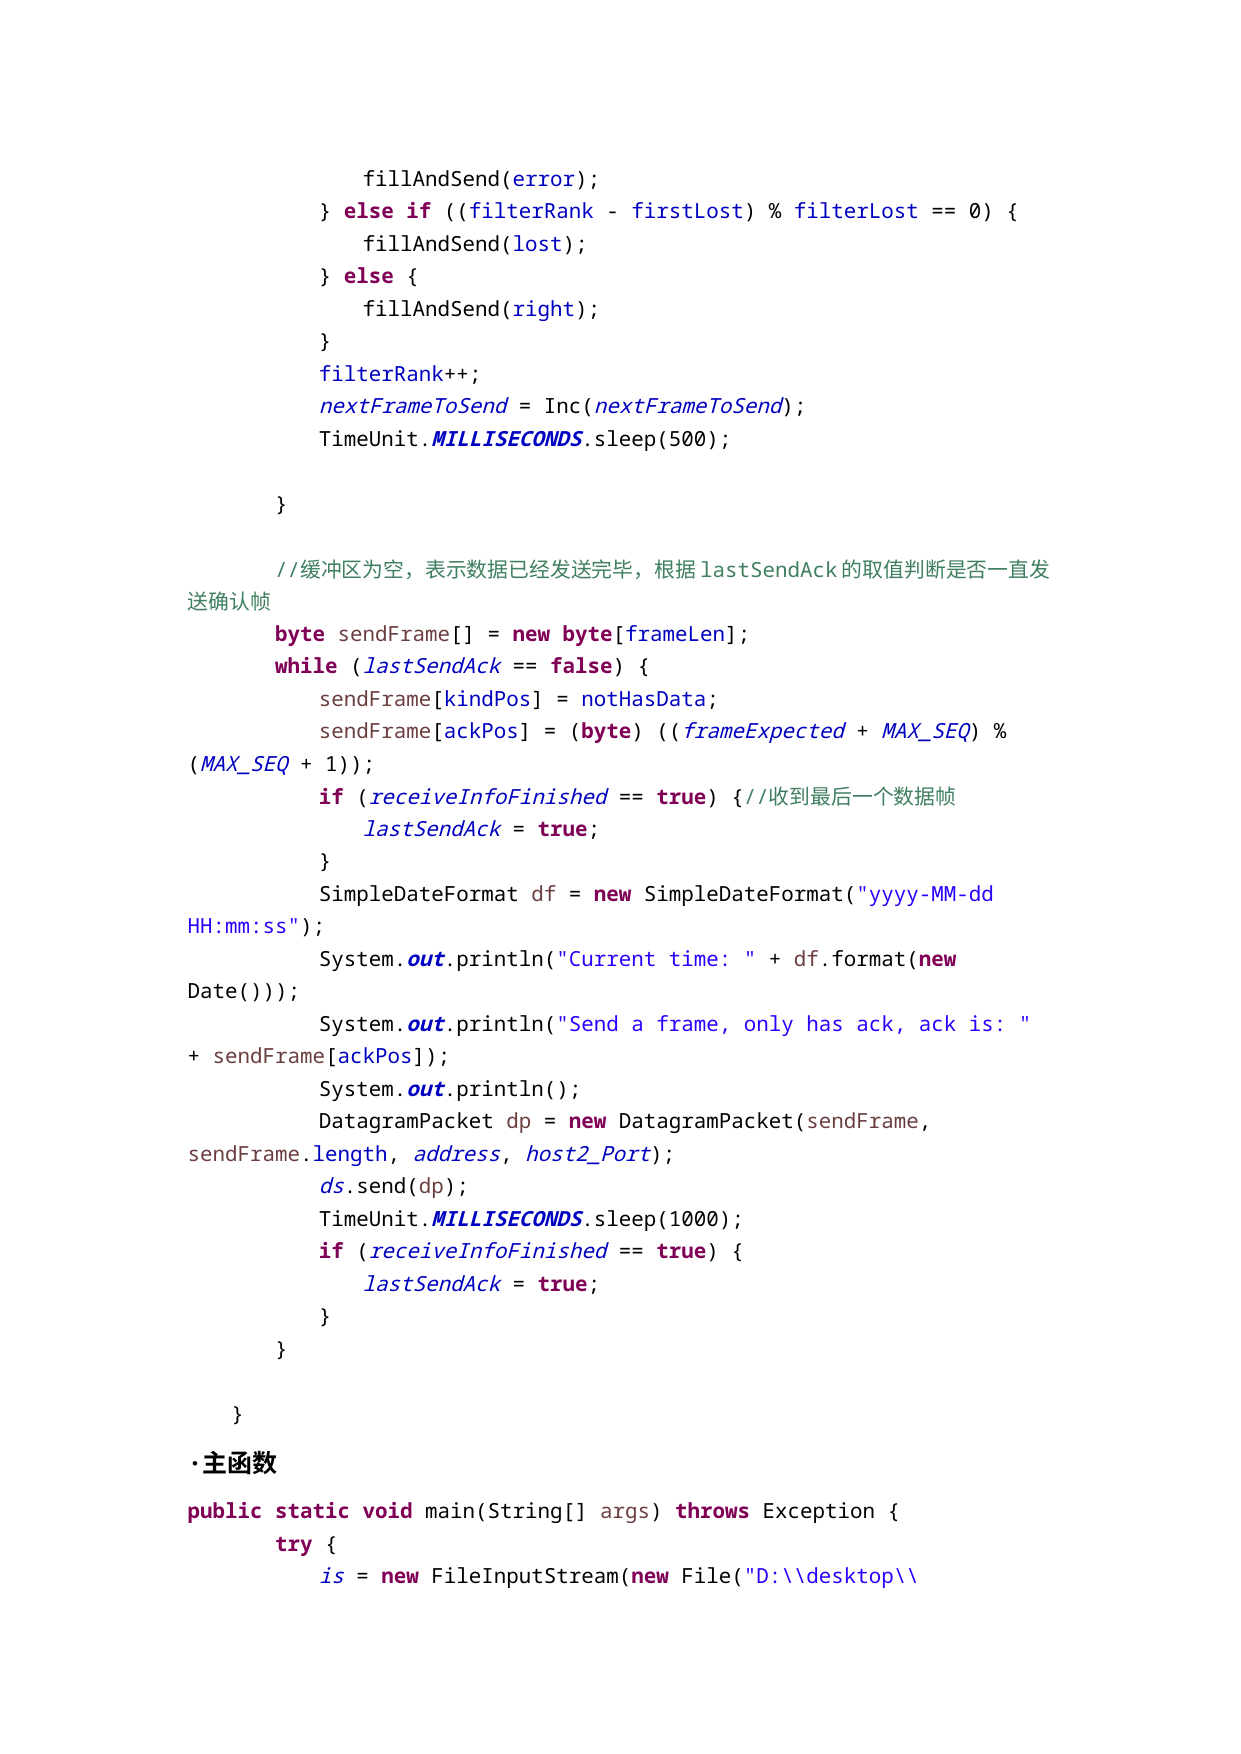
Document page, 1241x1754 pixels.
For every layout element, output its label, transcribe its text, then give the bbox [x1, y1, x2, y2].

text sendFrame[ackPos] = (byte) ((frameExpected + MAX_SEQ) % (MAX_SEQ + 1)); [187, 714, 1053, 779]
text System.out.println("Current time: " + df.format(new Date())); [187, 942, 1053, 1007]
list } [187, 1397, 1053, 1429]
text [187, 1559, 1053, 1592]
text System.out.println("Send a frame, only has ack, ack is: " + sendFrame[ackPos]); [187, 1007, 1053, 1072]
text DatagramPacket dp = new DatagramPacket(sendFrame, sendFrame.length, address, host2_Port); [187, 1104, 1053, 1169]
text } [187, 1332, 1053, 1364]
text } else if ((filterRank - firstLost) % filterLost == 0) { [187, 194, 1053, 227]
text public static void main(String[] args) throws Exception { [187, 1494, 1053, 1527]
text System.out.println(); [187, 1072, 1053, 1104]
text sendFrame[kindPos] = notHasData; [187, 682, 1053, 714]
text } [187, 844, 1053, 877]
text lastSendAck = true; [187, 812, 1053, 844]
text byte sendFrame[] = new byte[frameLen]; [187, 617, 1053, 649]
text ds.send(dp); [187, 1169, 1053, 1202]
text fillAndSend(lost); [187, 227, 1053, 259]
text //缓冲区为空，表示数据已经发送完毕，根据lastSendAck的取值判断是否一直发送确认帧 [187, 552, 1053, 617]
text if (receiveInfoFinished == true) { [187, 1234, 1053, 1267]
text } [187, 324, 1053, 357]
text TimeUnit.MILLISECONDS.sleep(500); [187, 422, 1053, 454]
text fillAndSend(error); [187, 162, 1053, 194]
text } [187, 487, 1053, 519]
list ·主函数 [187, 1429, 1053, 1494]
text filterRank++; [187, 357, 1053, 389]
text lastSendAck = true; [187, 1267, 1053, 1299]
text fillAndSend(right); [187, 292, 1053, 324]
text } else { [187, 259, 1053, 292]
text nextFrameToSend = Inc(nextFrameToSend); [187, 389, 1053, 422]
text try { [187, 1527, 1053, 1559]
text if (receiveInfoFinished == true) {//收到最后一个数据帧 [187, 779, 1053, 812]
text SimpleDateFormat df = new SimpleDateFormat("yyyy-MM-dd HH:mm:ss"); [187, 877, 1053, 942]
text while (lastSendAck == false) { [187, 649, 1053, 682]
text TimeUnit.MILLISECONDS.sleep(1000); [187, 1202, 1053, 1234]
text } [187, 1299, 1053, 1332]
